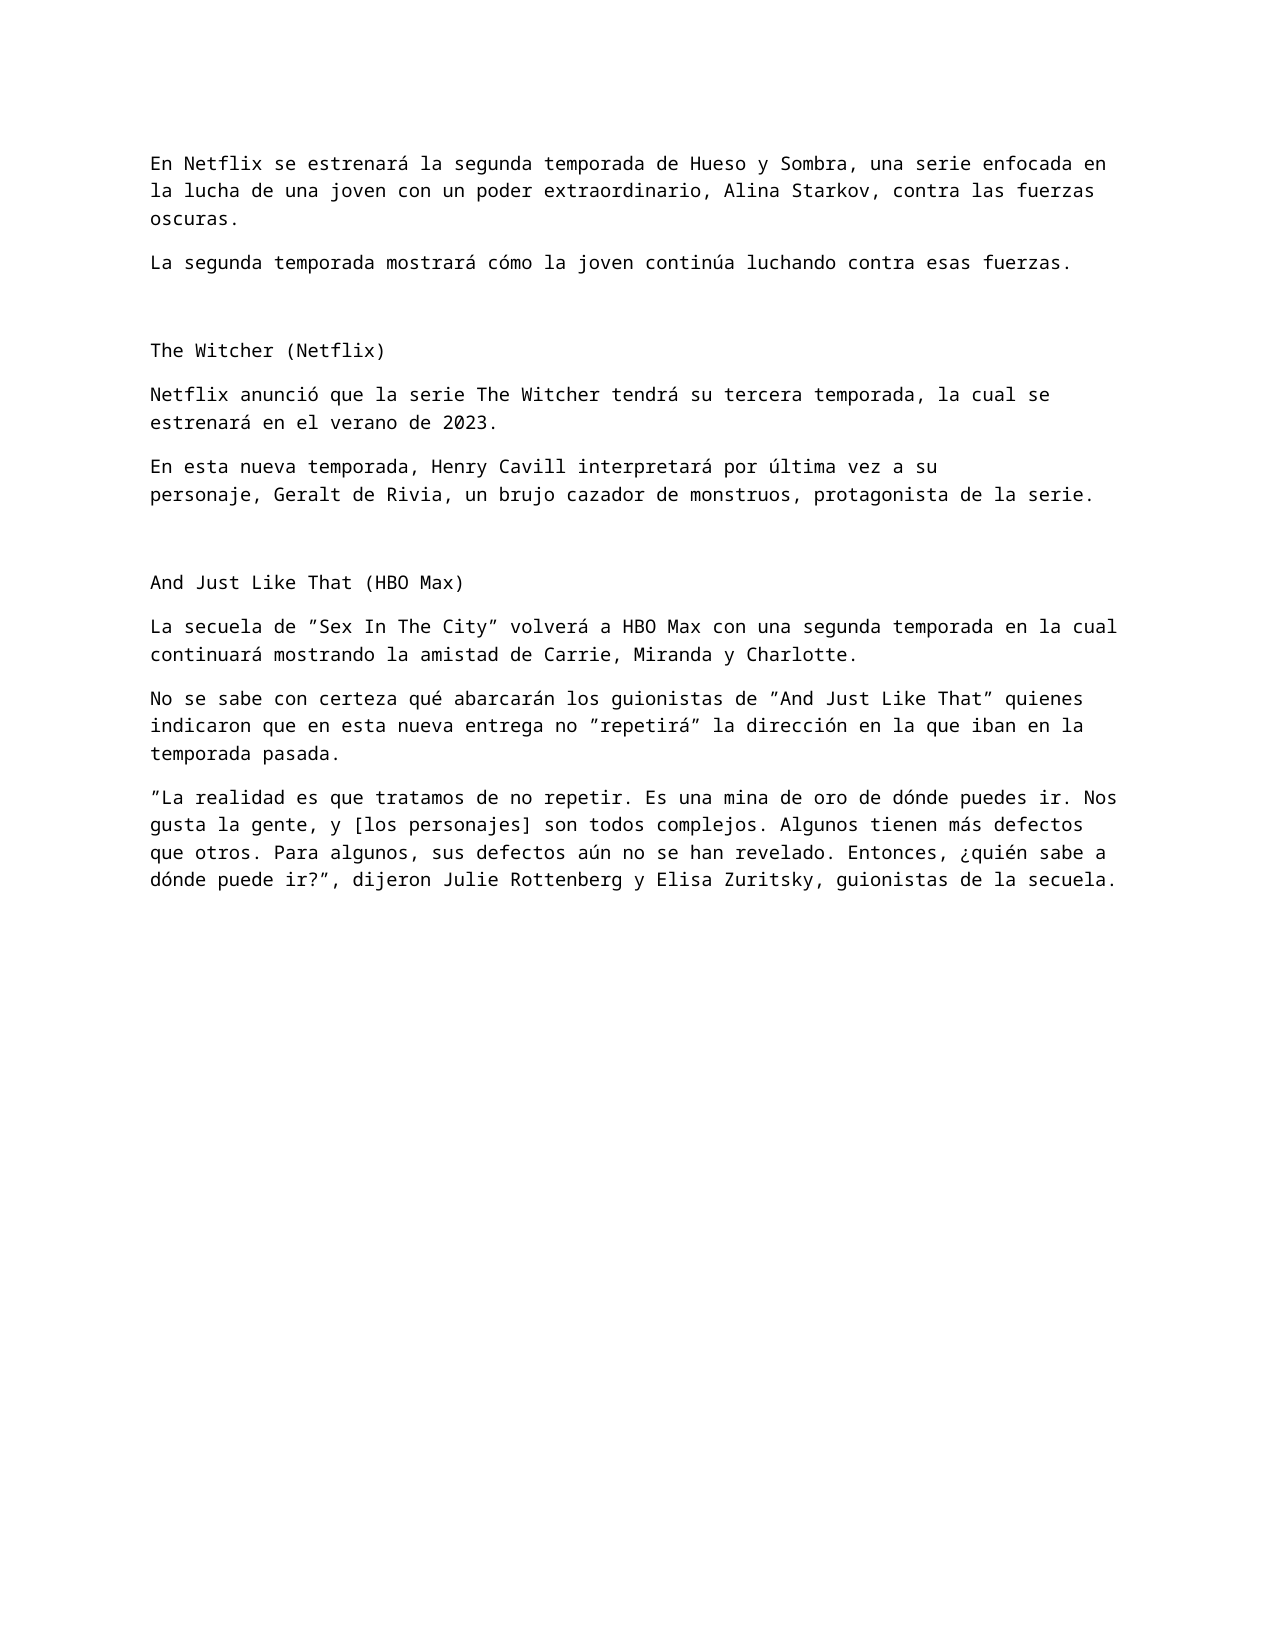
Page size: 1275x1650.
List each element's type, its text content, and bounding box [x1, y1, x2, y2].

text En Netflix se estrenará la segunda temporada de Hueso y Sombra, una serie enfocada en la lucha de una joven con un poder extraordinario, Alina Starkov, contra las fuerzas oscuras. [150, 150, 1125, 231]
text The Witcher (Netflix) [150, 337, 1125, 363]
text La secuela de ”Sex In The City” volverá a HBO Max con una segunda temporada en la cual continuará mostrando la amistad de Carrie, Miranda y Charlotte. [150, 613, 1125, 666]
text La segunda temporada mostrará cómo la joven continúa luchando contra esas fuerzas. [150, 249, 1125, 275]
text And Just Like That (HBO Max) [150, 569, 1125, 595]
text ”La realidad es que tratamos de no repetir. Es una mina de oro de dónde puedes ir. Nos gusta la gente, y [los personajes] son todos complejos. Algunos tienen más defectos que otros. Para algunos, sus defectos aún no se han revelado. Entonces, ¿quién sabe a dónde puede ir?”, dijeron Julie Rottenberg y Elisa Zuritsky, guionistas de la secuela. [150, 784, 1125, 892]
text En esta nueva temporada, Henry Cavill interpretará por última vez a su personaje, Geralt de Rivia, un brujo cazador de monstruos, protagonista de la serie. [150, 453, 1125, 506]
text Netflix anunció que la serie The Witcher tendrá su tercera temporada, la cual se estrenará en el verano de 2023. [150, 382, 1125, 435]
text No se sabe con certeza qué abarcarán los guionistas de ”And Just Like That” quienes indicaron que en esta nueva entrega no ”repetirá” la dirección en la que iban en la temporada pasada. [150, 685, 1125, 766]
